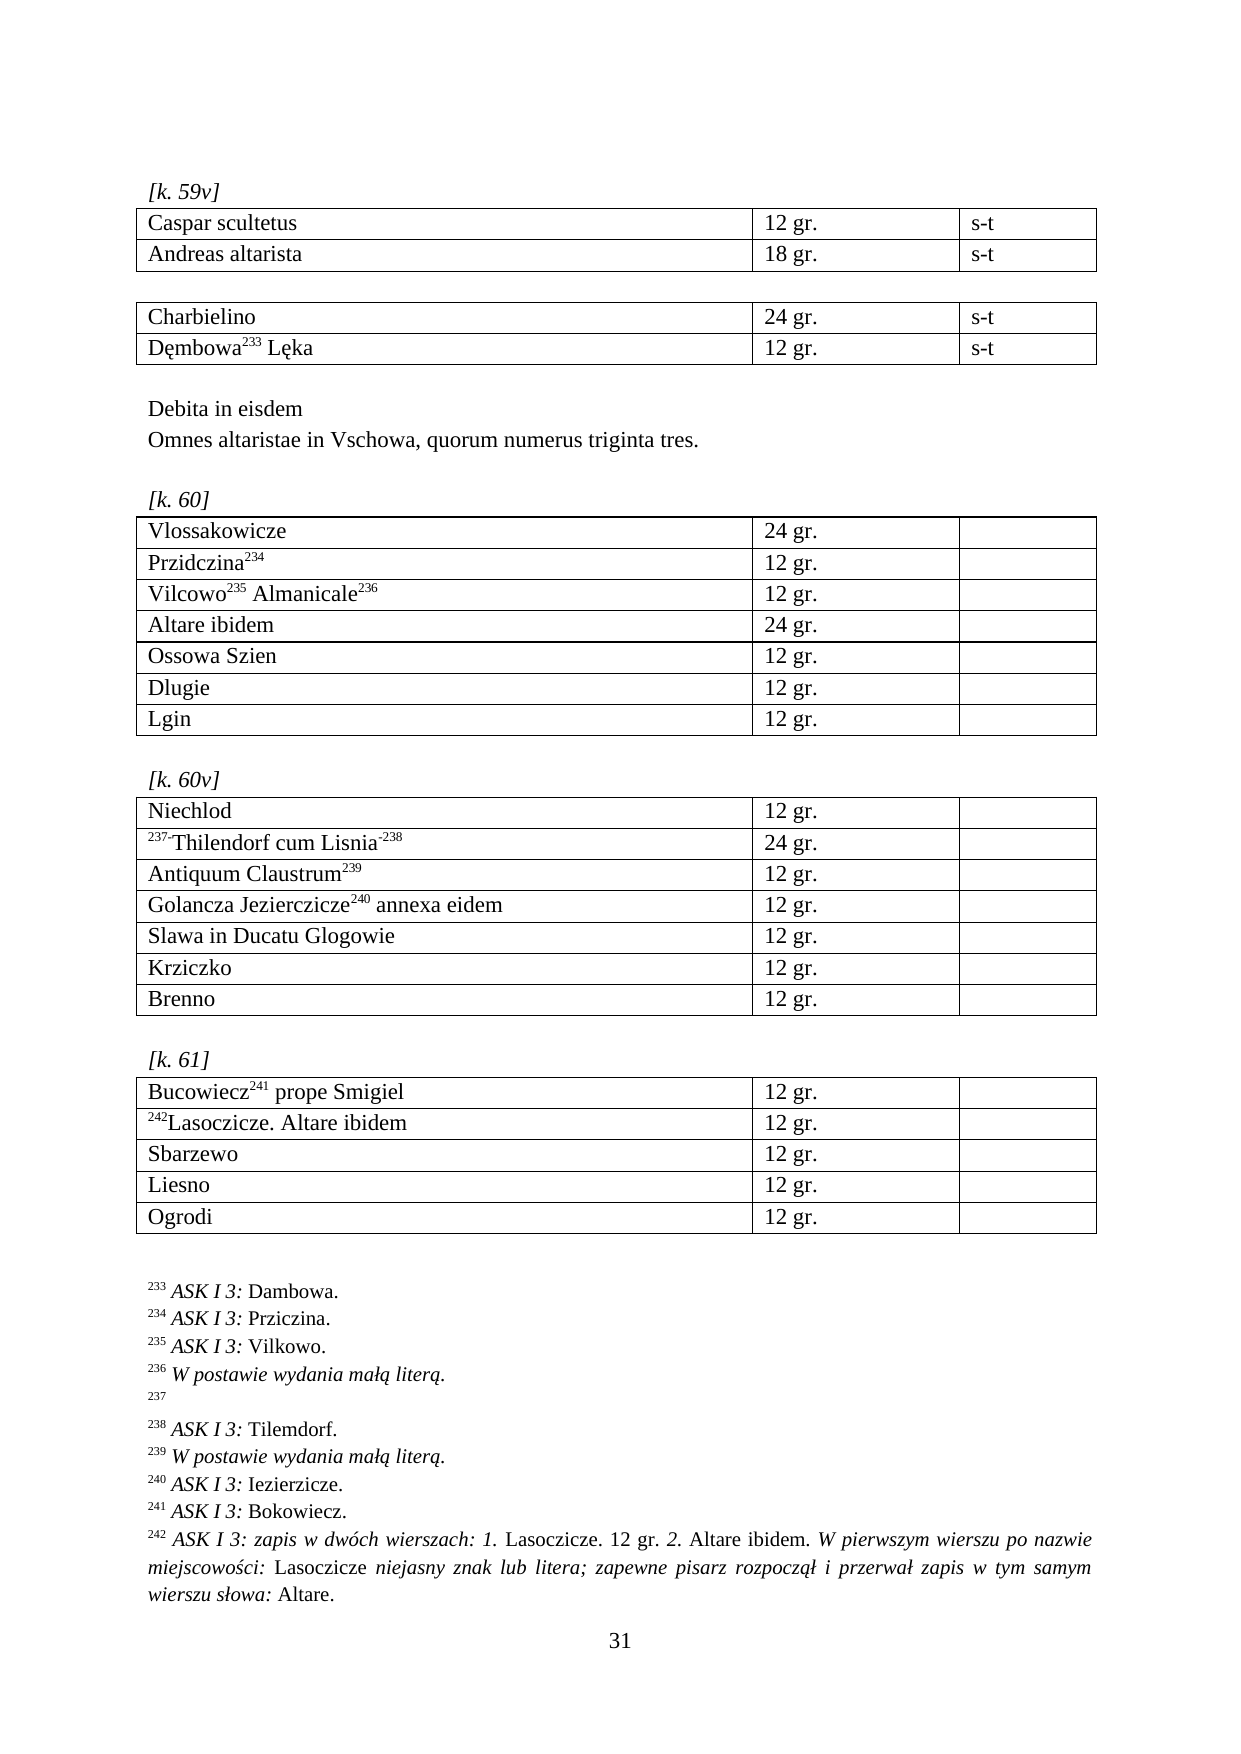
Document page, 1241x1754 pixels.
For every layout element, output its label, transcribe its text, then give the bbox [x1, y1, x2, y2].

table_cell Sbarzewo [137, 1140, 752, 1171]
table_cell [960, 891, 1096, 922]
table_header [960, 518, 1096, 548]
table_cell Andreas altarista [137, 240, 752, 271]
table_cell [960, 643, 1096, 673]
table_header s-t [960, 209, 1096, 239]
table_header Niechlod [137, 798, 752, 828]
table_cell Liesno [137, 1172, 752, 1202]
table_cell 12 gr. [753, 891, 959, 922]
table_cell 12 gr. [753, 643, 959, 673]
table_cell [960, 1140, 1096, 1171]
table_cell Dlugie [137, 674, 752, 704]
table_cell Ossowa Szien [137, 643, 752, 673]
table_cell 18 gr. [753, 240, 959, 271]
table_cell 12 gr. [753, 985, 959, 1015]
table_cell Przidczina [137, 549, 752, 579]
table_cell [960, 1109, 1096, 1139]
table_header [960, 1078, 1096, 1108]
table_cell 12 gr. [753, 1109, 959, 1139]
text Debita in eisdem [148, 396, 1093, 422]
table_header Vlossakowicze [137, 518, 752, 548]
text [k. 60v] [148, 766, 1093, 793]
table_cell [960, 674, 1096, 704]
table_cell 12 gr. [753, 334, 959, 364]
table_cell s-t [960, 240, 1096, 271]
table_cell [960, 549, 1096, 579]
table_header s-t [960, 303, 1096, 333]
table_cell Lasoczicze. Altare ibidem [137, 1109, 752, 1139]
table_cell 12 gr. [753, 580, 959, 610]
table_header Caspar scultetus [137, 209, 752, 239]
table_header [960, 798, 1096, 828]
table_cell 12 gr. [753, 923, 959, 953]
table_cell Brenno [137, 985, 752, 1015]
table_cell [960, 829, 1096, 859]
table_cell Vilcowo Almanicale [137, 580, 752, 610]
table_cell Altare ibidem [137, 611, 752, 641]
table_header 24 gr. [753, 303, 959, 333]
table_cell [960, 580, 1096, 610]
table_cell 12 gr. [753, 549, 959, 579]
table_cell Slawa in Ducatu Glogowie [137, 923, 752, 953]
table_cell 24 gr. [753, 829, 959, 859]
table_cell 12 gr. [753, 1203, 959, 1233]
table_cell Krziczko [137, 954, 752, 984]
table_header Bucowiecz prope Smigiel [137, 1078, 752, 1108]
table_cell 12 gr. [753, 954, 959, 984]
table_cell Antiquum Claustrum [137, 860, 752, 890]
table_header 12 gr. [753, 798, 959, 828]
table_header 12 gr. [753, 1078, 959, 1108]
table_cell [960, 860, 1096, 890]
table_cell -Thilendorf cum Lisnia- [137, 829, 752, 859]
table_cell 12 gr. [753, 674, 959, 704]
table_header 12 gr. [753, 209, 959, 239]
table_cell Ogrodi [137, 1203, 752, 1233]
table_cell Lgin [137, 705, 752, 735]
text [k. 59v] [148, 178, 1093, 204]
table_cell 12 gr. [753, 860, 959, 890]
table_cell 12 gr. [753, 1140, 959, 1171]
text [k. 61] [148, 1047, 1093, 1073]
table_cell [960, 923, 1096, 953]
table_cell [960, 705, 1096, 735]
table_cell Dęmbowa Lęka [137, 334, 752, 364]
table_cell [960, 611, 1096, 641]
table_cell Golancza Jezierczicze annexa eidem [137, 891, 752, 922]
table_header Charbielino [137, 303, 752, 333]
table_header 24 gr. [753, 518, 959, 548]
table_cell [960, 954, 1096, 984]
table_cell [960, 1172, 1096, 1202]
table_cell s-t [960, 334, 1096, 364]
table_cell [960, 985, 1096, 1015]
table_cell 12 gr. [753, 1172, 959, 1202]
table_cell 24 gr. [753, 611, 959, 641]
text [k. 60] [148, 486, 1093, 512]
table_cell [960, 1203, 1096, 1233]
table_cell 12 gr. [753, 705, 959, 735]
text Omnes altaristae in Vschowa, quorum numerus triginta tres. [148, 426, 1093, 452]
